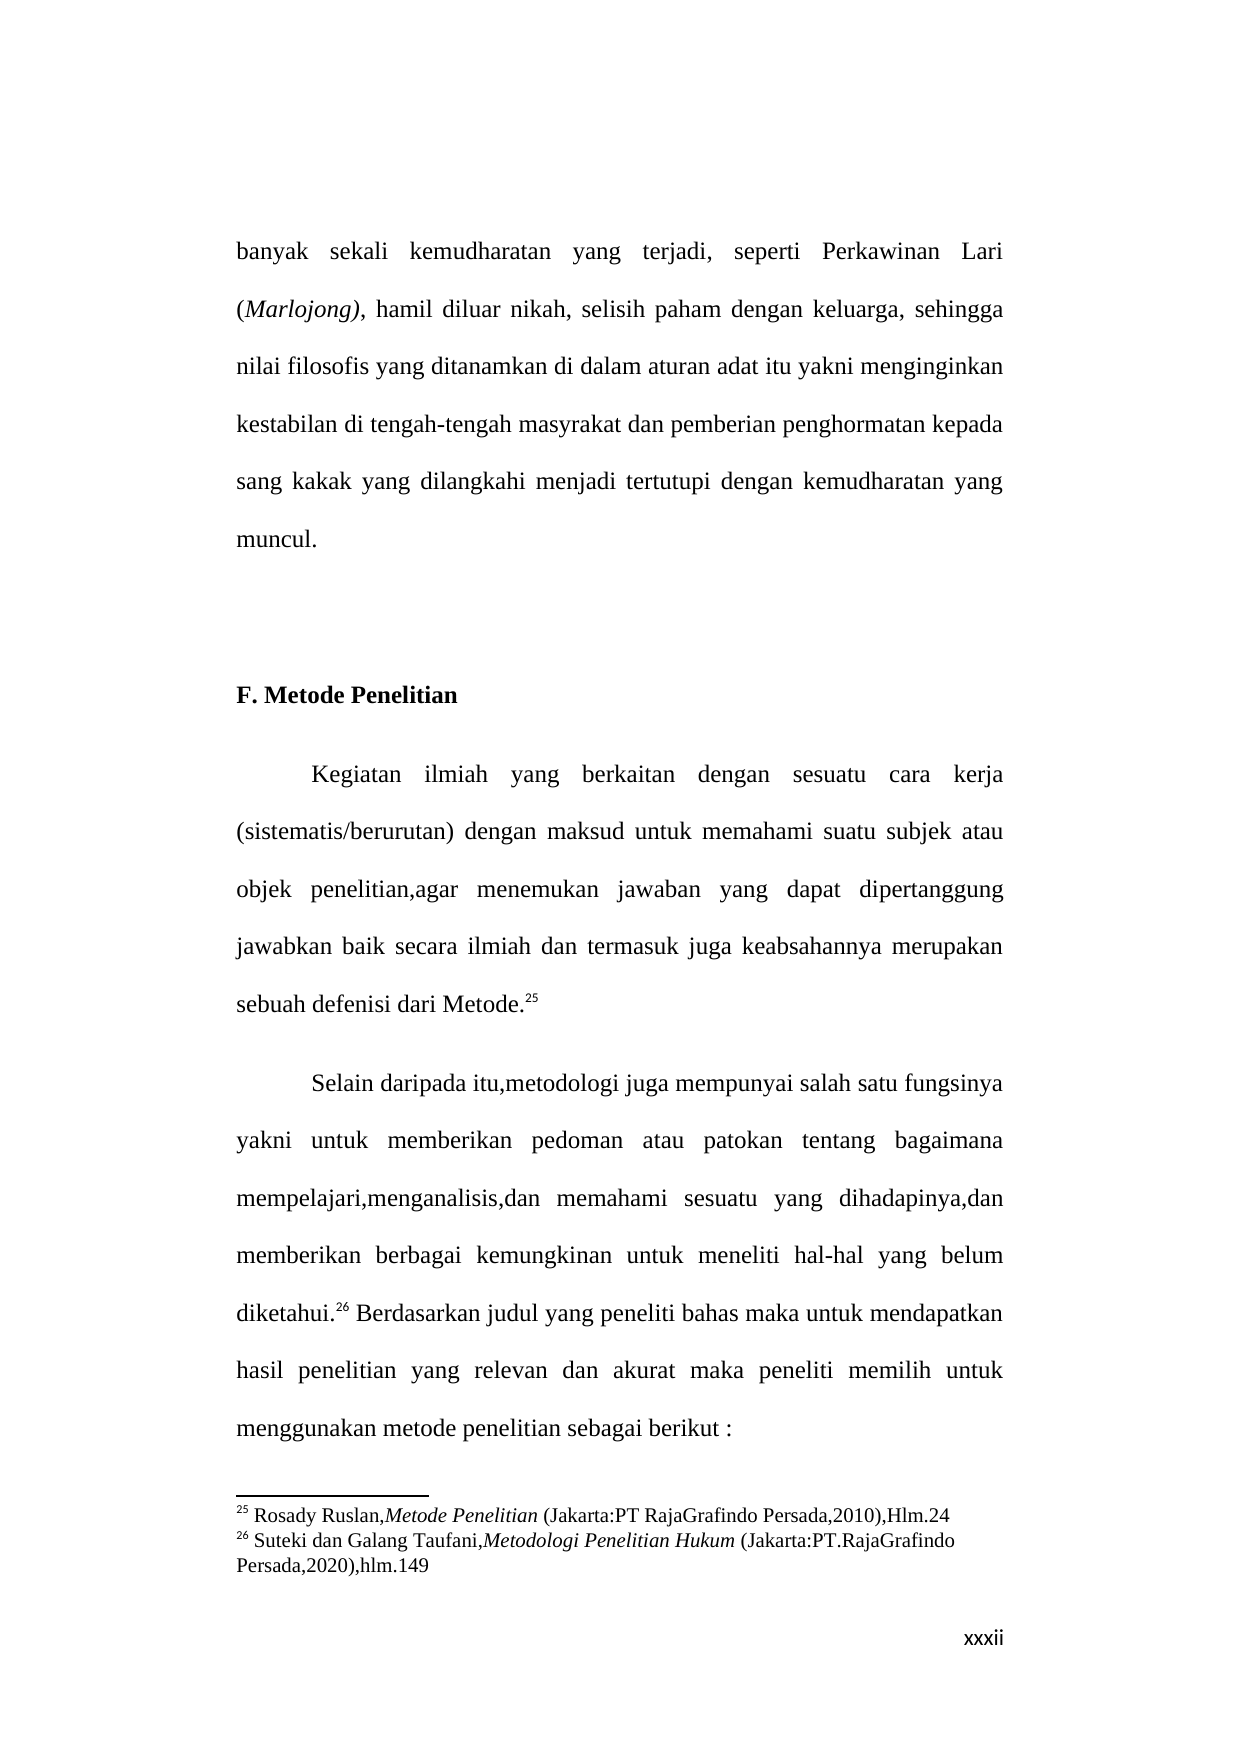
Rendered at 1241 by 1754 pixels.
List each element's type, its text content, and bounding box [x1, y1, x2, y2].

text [236, 236, 1004, 552]
text F. Metode Penelitian [236, 680, 1004, 709]
text Selain daripada itu,metodologi juga mempunyai salah satu fungsinya yakni untuk memberikan pedoman atau patokan tentang bagaimana mempelajari,menganalisis,dan memahami sesuatu yang dihadapinya,dan memberikan berbagai kemungkinan untuk meneliti hal-hal yang belum diketahui. Berdasarkan judul yang peneliti bahas maka untuk mendapatkan hasil penelitian yang relevan dan akurat maka peneliti memilih untuk menggunakan metode penelitian sebagai berikut : [236, 1068, 1004, 1442]
text Kegiatan ilmiah yang berkaitan dengan sesuatu cara kerja (sistematis/berurutan) dengan maksud untuk memahami suatu subjek atau objek penelitian,agar menemukan jawaban yang dapat dipertanggung jawabkan baik secara ilmiah dan termasuk juga keabsahannya merupakan sebuah defenisi dari Metode. [236, 759, 1004, 1018]
